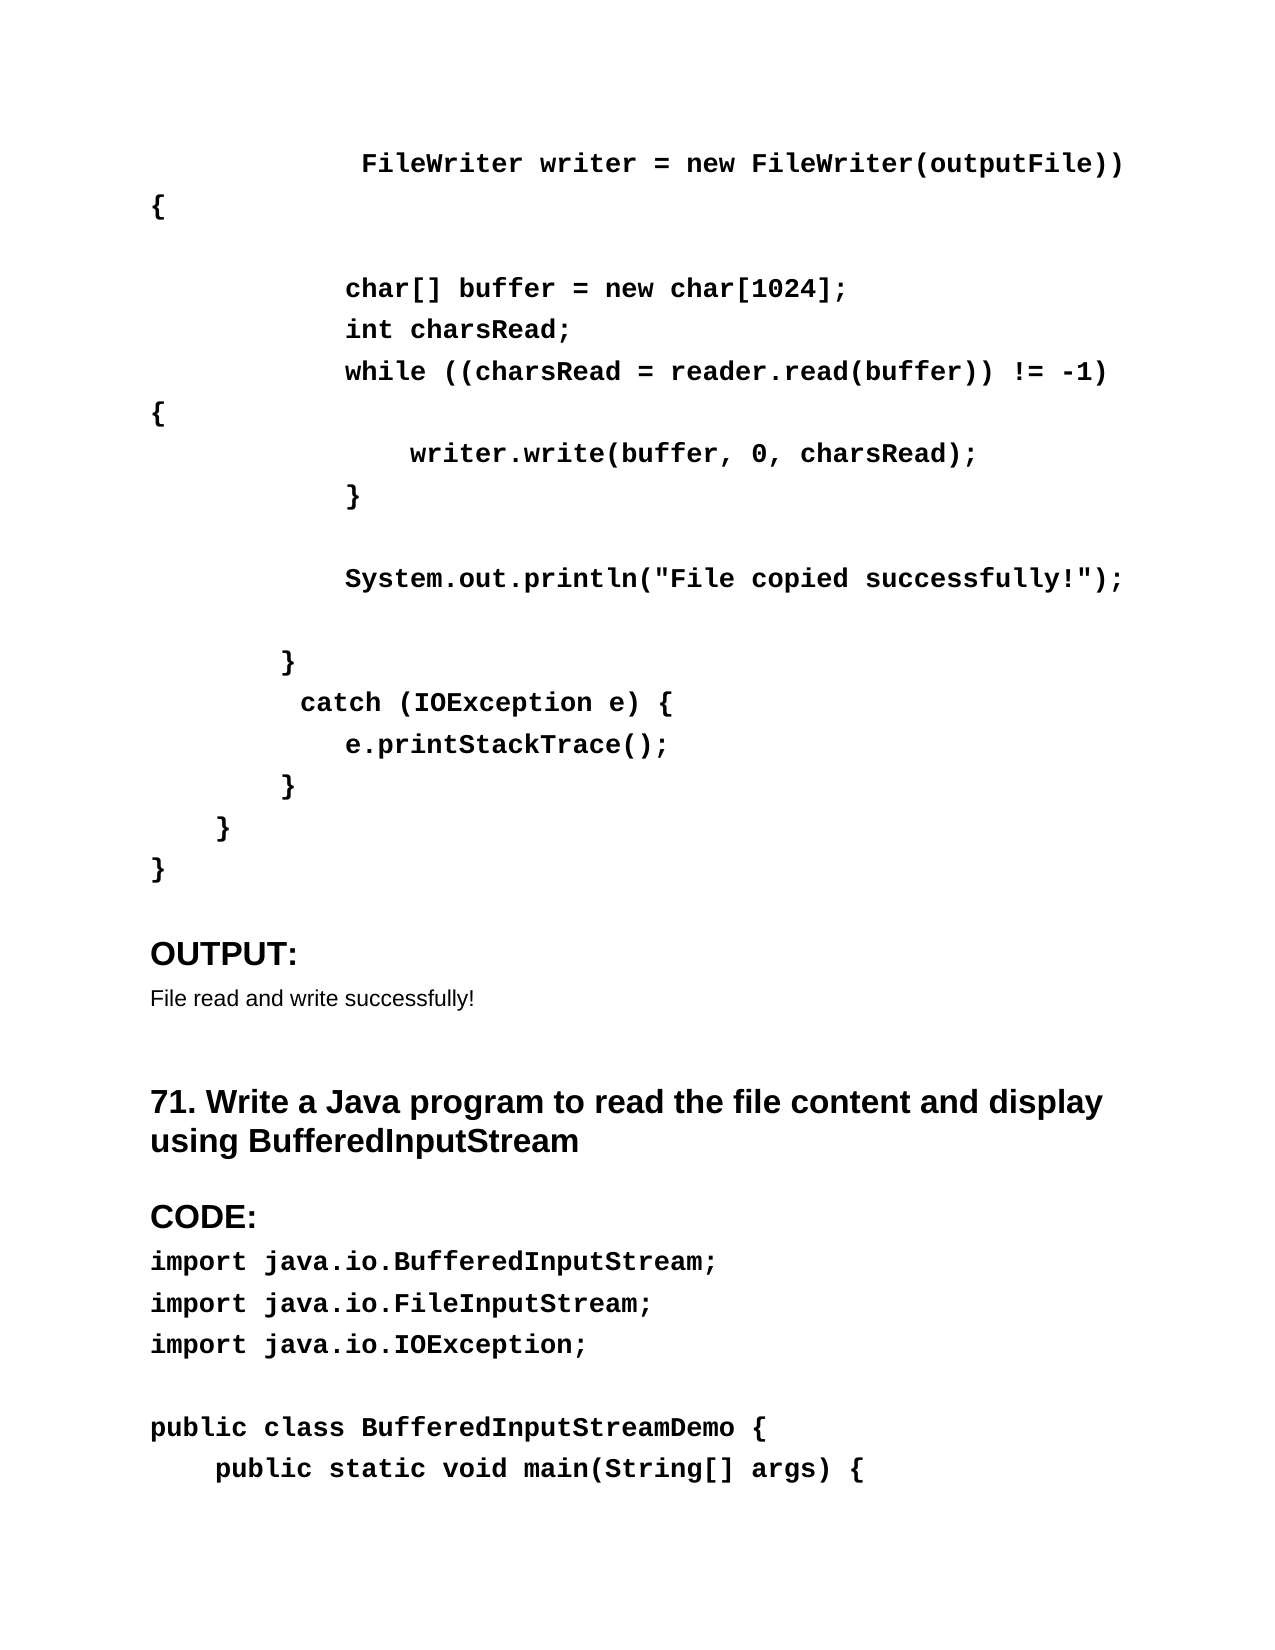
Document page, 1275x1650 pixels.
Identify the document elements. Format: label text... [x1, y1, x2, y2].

text FileWriter writer = new FileWriter(outputFile)) { [150, 150, 1125, 222]
text e.printStackTrace(); [150, 730, 1125, 761]
text writer.write(buffer, 0, charsRead); [150, 440, 1125, 471]
text import java.io.IOException; [150, 1331, 1125, 1362]
text import java.io.FileInputStream; [150, 1289, 1125, 1320]
text System.out.println("File copied successfully!"); [150, 564, 1125, 595]
subtitle CODE: [150, 1197, 1125, 1235]
subtitle 71. Write a Java program to read the file content and display using BufferedInputStream [150, 1083, 1125, 1159]
text catch (IOException e) { [225, 689, 1125, 720]
text } [150, 647, 1125, 678]
text File read and write successfully! [150, 985, 1125, 1011]
text public class BufferedInputStreamDemo { [150, 1414, 1125, 1444]
text char[] buffer = new char[1024]; [150, 274, 1125, 305]
text } [150, 813, 1125, 844]
text } [150, 772, 1125, 803]
text } [150, 482, 1125, 512]
text int charsRead; [150, 316, 1125, 347]
text import java.io.BufferedInputStream; [150, 1248, 1125, 1279]
text } [150, 855, 1125, 886]
subtitle OUTPUT: [150, 934, 1125, 972]
text while ((charsRead = reader.read(buffer)) != -1) { [150, 357, 1125, 429]
text public static void main(String[] args) { [150, 1455, 1125, 1486]
